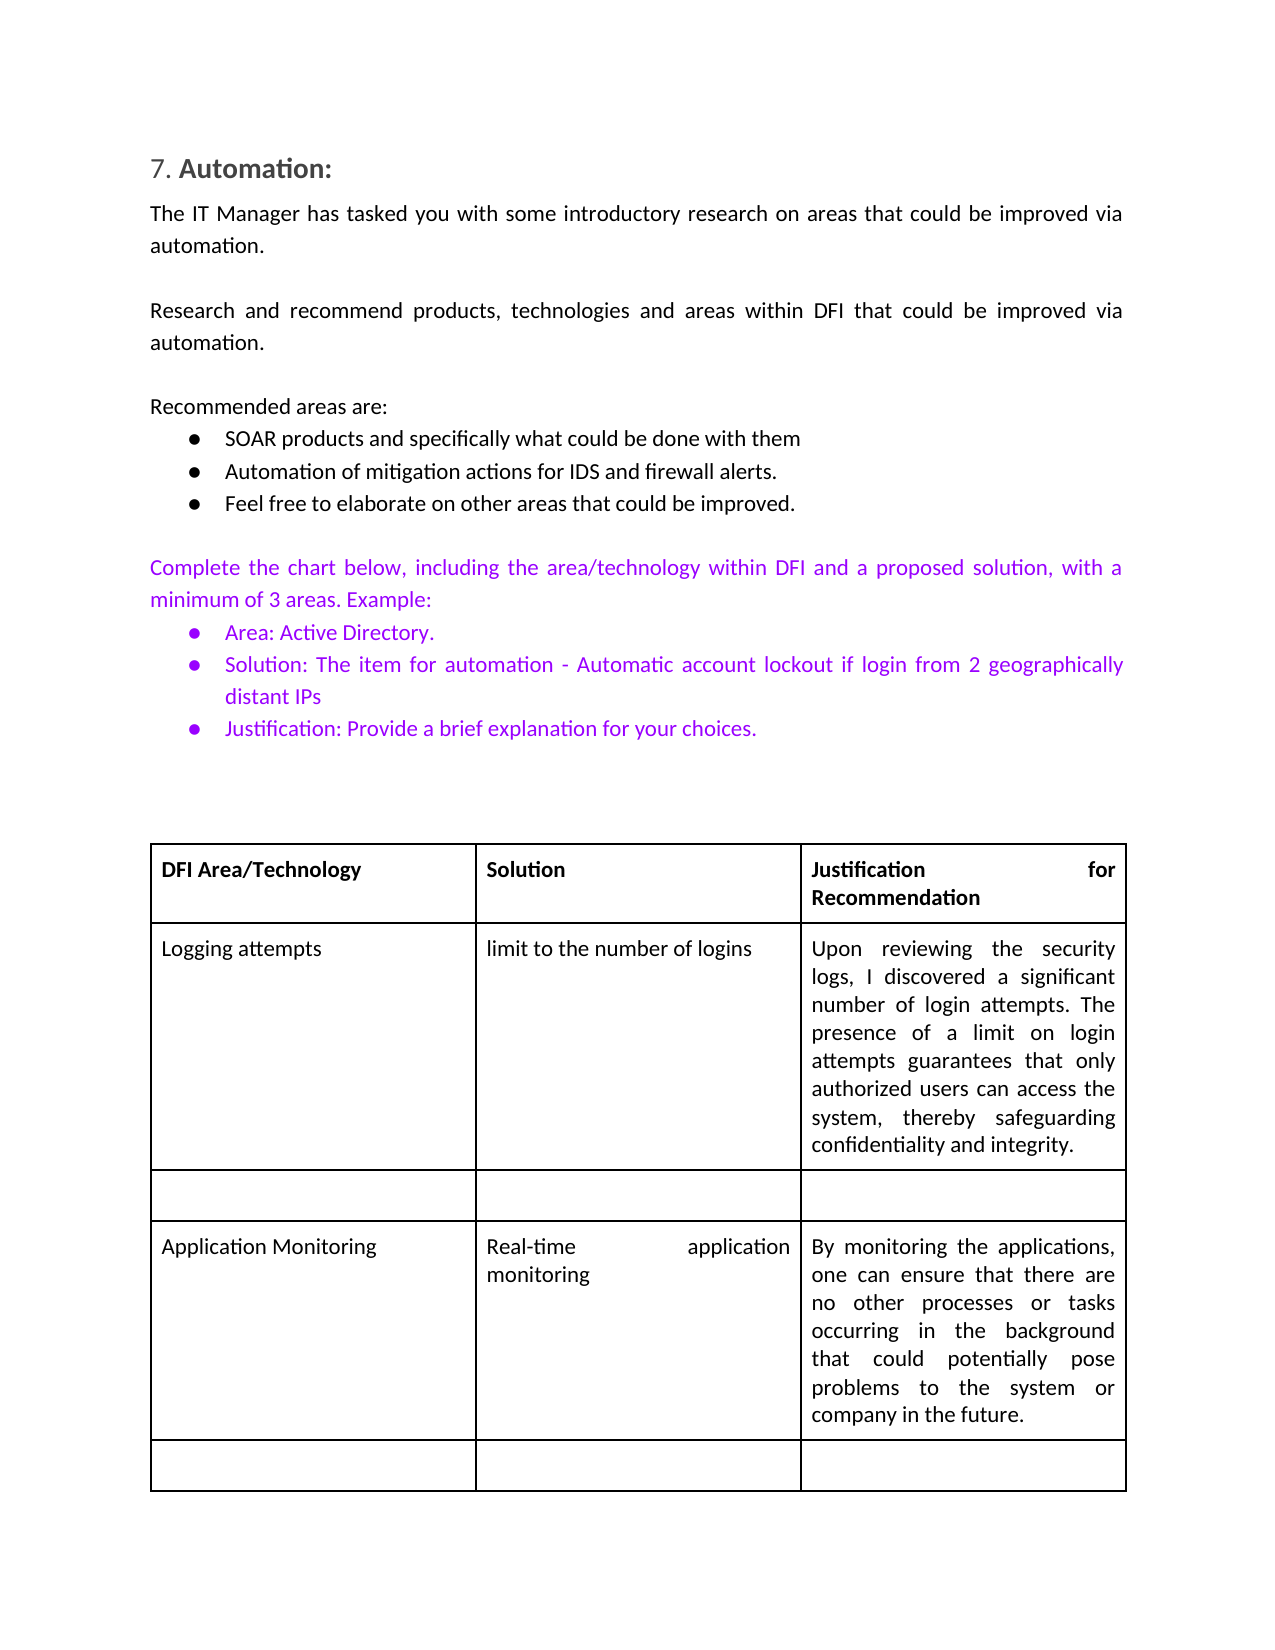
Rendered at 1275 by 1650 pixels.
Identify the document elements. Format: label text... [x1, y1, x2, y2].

text Recommended areas are: [150, 392, 1125, 420]
table_cell [802, 1441, 1125, 1490]
list Justification: Provide a brief explanation for your choices. [187, 714, 1125, 742]
table_cell Logging attempts [152, 924, 475, 1169]
table_cell [152, 1171, 475, 1220]
text Complete the chart below, including the area/technology within DFI and a proposed solution, with a minimum of 3 areas. Example: [150, 553, 1125, 613]
table_cell Application Monitoring [152, 1222, 475, 1439]
list Feel free to elaborate on other areas that could be improved. [187, 489, 1125, 517]
table_cell limit to the number of logins [477, 924, 800, 1169]
table_cell Real-time application monitoring [477, 1222, 800, 1439]
table_header Justification for Recommendation [802, 845, 1125, 922]
table_cell Upon reviewing the security logs, I discovered a significant number of login attempts. The presence of a limit on login attempts guarantees that only authorized users can access the system, thereby safeguarding confidentiality and integrity. [802, 924, 1125, 1169]
table_header DFI Area/Technology [152, 845, 475, 922]
table_cell [477, 1171, 800, 1220]
table_cell By monitoring the applications, one can ensure that there are no other processes or tasks occurring in the background that could potentially pose problems to the system or company in the future. [802, 1222, 1125, 1439]
list Solution: The item for automation - Automatic account lockout if login from 2 geographically distant IPs [187, 650, 1125, 710]
table_cell [152, 1441, 475, 1490]
list Area: Active Directory. [187, 618, 1125, 646]
table_header Solution [477, 845, 800, 922]
table_cell [802, 1171, 1125, 1220]
list SOAR products and specifically what could be done with them [187, 424, 1125, 453]
table_cell [477, 1441, 800, 1490]
list Automation of mitigation actions for IDS and firewall alerts. [187, 457, 1125, 485]
text The IT Manager has tasked you with some introductory research on areas that could be improved via automation. [150, 199, 1125, 259]
text Research and recommend products, technologies and areas within DFI that could be improved via automation. [150, 296, 1125, 356]
subtitle 7. Automation: [150, 150, 1125, 186]
